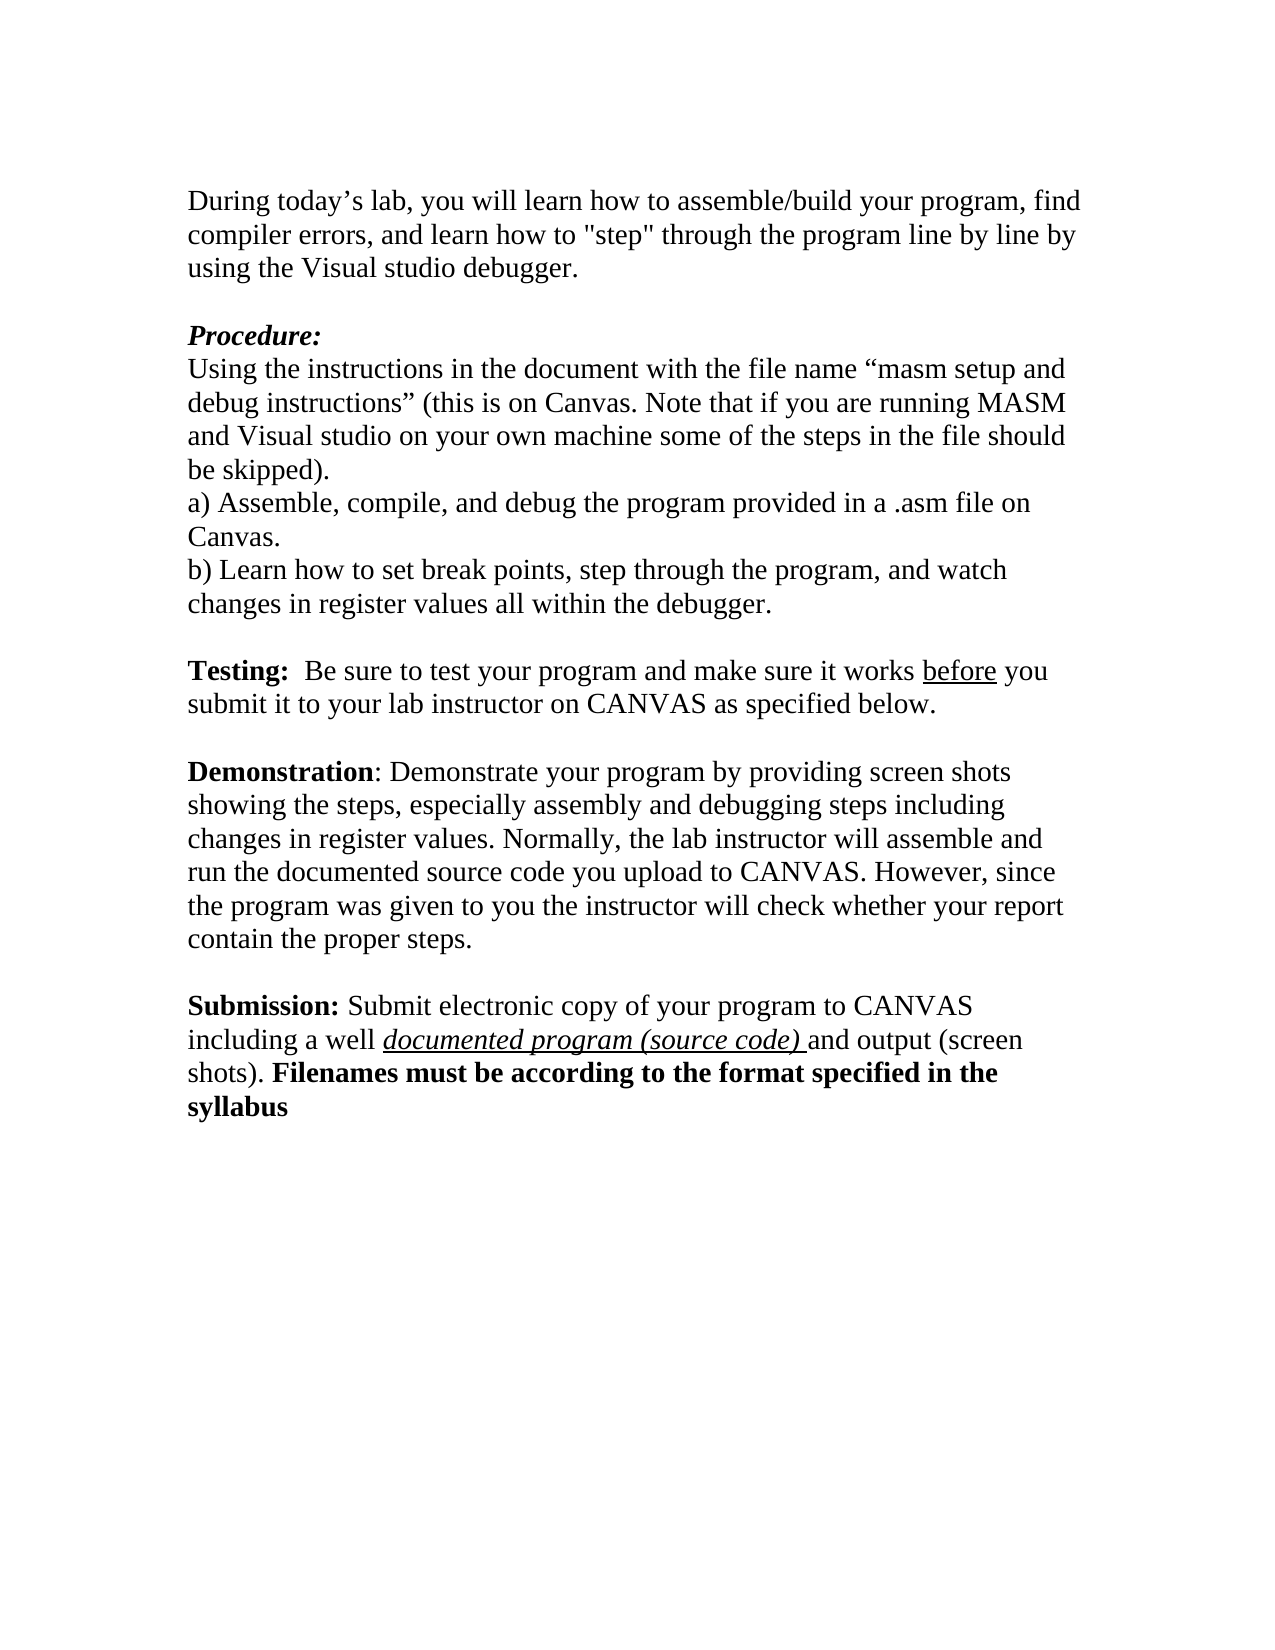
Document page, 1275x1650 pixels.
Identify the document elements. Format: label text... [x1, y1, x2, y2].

text During today’s lab, you will learn how to assemble/build your program, find compiler errors, and learn how to "step" through the program line by line by using the Visual studio debugger. [187, 183, 1087, 284]
text Procedure: [187, 318, 1087, 351]
text Using the instructions in the document with the file name “masm setup and debug instructions” (this is on Canvas. Note that if you are running MASM and Visual studio on your own machine some of the steps in the file should be skipped). [187, 351, 1087, 485]
text a) Assemble, compile, and debug the program provided in a .asm file on Canvas. [187, 485, 1087, 552]
text Testing: Be sure to test your program and make sure it works before you submit it to your lab instructor on CANVAS as specified below. [187, 653, 1087, 720]
text b) Learn how to set break points, step through the program, and watch changes in register values all within the debugger. [187, 552, 1087, 619]
text Submission: Submit electronic copy of your program to CANVAS including a well documented program (source code) and output (screen shots). Filenames must be according to the format specified in the syllabus [187, 988, 1087, 1123]
text Demonstration: Demonstrate your program by providing screen shots showing the steps, especially assembly and debugging steps including changes in register values. Normally, the lab instructor will assemble and run the documented source code you upload to CANVAS. However, since the program was given to you the instructor will check whether your report contain the proper steps. [187, 754, 1087, 955]
